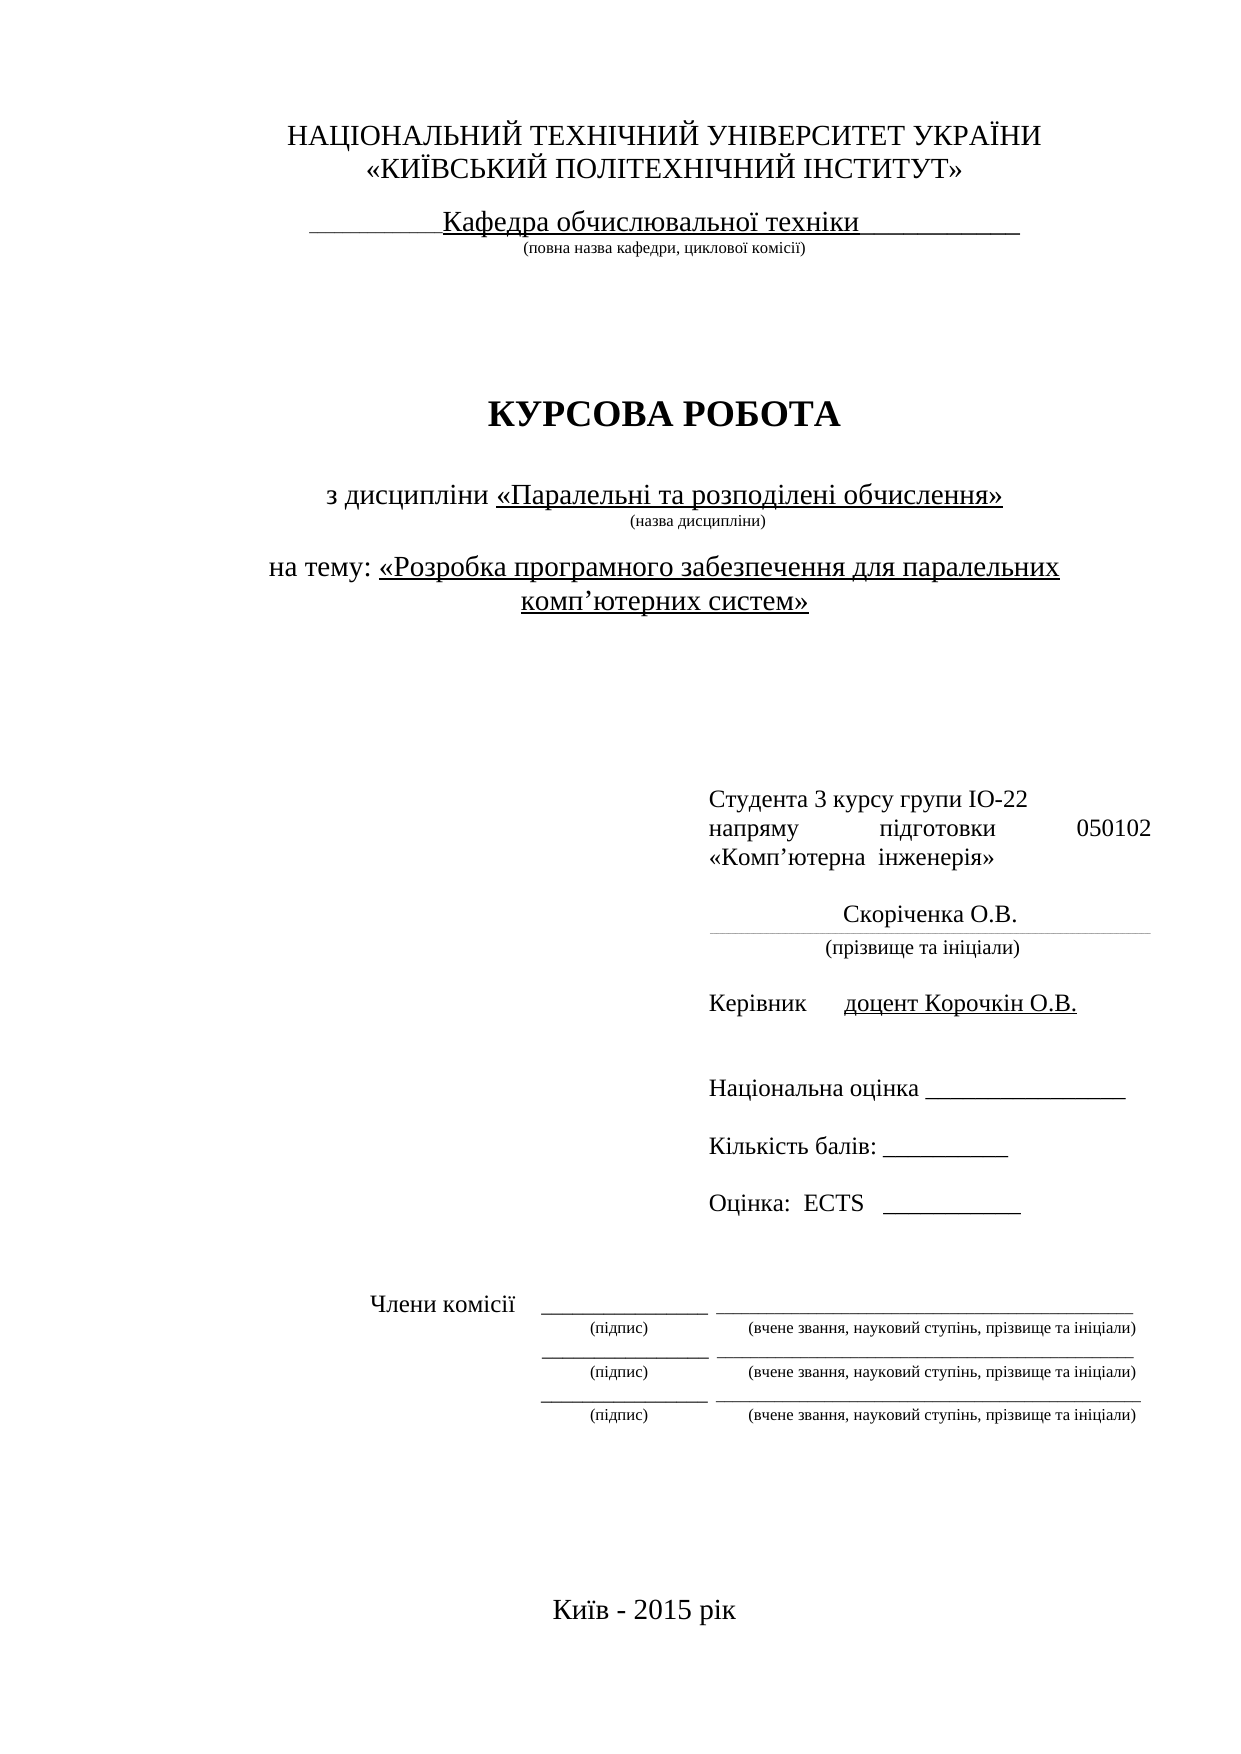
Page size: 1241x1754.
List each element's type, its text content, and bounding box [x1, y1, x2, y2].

text (підпис) (вчене звання, науковий ступінь, прізвище та ініціали) [177, 1318, 1152, 1337]
text (підпис) (вчене звання, науковий ступінь, прізвище та ініціали) [177, 1361, 1152, 1381]
text Кількість балів: __________ [709, 1131, 1152, 1160]
text (повна назва кафедри, циклової комісії) [177, 238, 1152, 257]
text Оцінка: ECTS ___________ [709, 1188, 1152, 1217]
text Скоріченка О.В. [709, 899, 1152, 928]
text Національна оцінка ________________ [709, 1073, 1152, 1102]
text (назва дисципліни) [177, 511, 1152, 530]
text НАЦІОНАЛЬНИЙ ТЕХНІЧНИЙ УНІВЕРСИТЕТ УКРАЇНИ [177, 118, 1152, 152]
text Студента 3 курсу групи ІО-22 [709, 784, 1152, 813]
text Керівник доцент Корочкін О.В. [709, 988, 1152, 1017]
text ________________ __________________________________________________ [177, 1337, 1152, 1361]
text Члени комісії ________________ __________________________________________________ [177, 1289, 1152, 1318]
text (підпис) (вчене звання, науковий ступінь, прізвище та ініціали) [177, 1405, 1152, 1424]
text Київ - 2015 рік [177, 1592, 1152, 1626]
text «КИЇВСЬКИЙ ПОЛІТЕХНІЧНИЙ ІНСТИТУТ» [177, 152, 1152, 185]
text КУРСОВА РОБОТА [177, 391, 1152, 434]
text на тему: «Розробка програмного забезпечення для паралельних комп’ютерних систем» [177, 549, 1152, 616]
text з дисципліни «Паралельні та розподілені обчислення» [177, 477, 1152, 511]
text напряму підготовки 050102 «Комп’ютерна інженерія» [709, 813, 1152, 870]
text ________________Кафедра обчислювальної техніки___________ [177, 204, 1152, 238]
text ________________ ___________________________________________________ [177, 1381, 1152, 1405]
text (прізвище та ініціали) [620, 935, 1152, 959]
